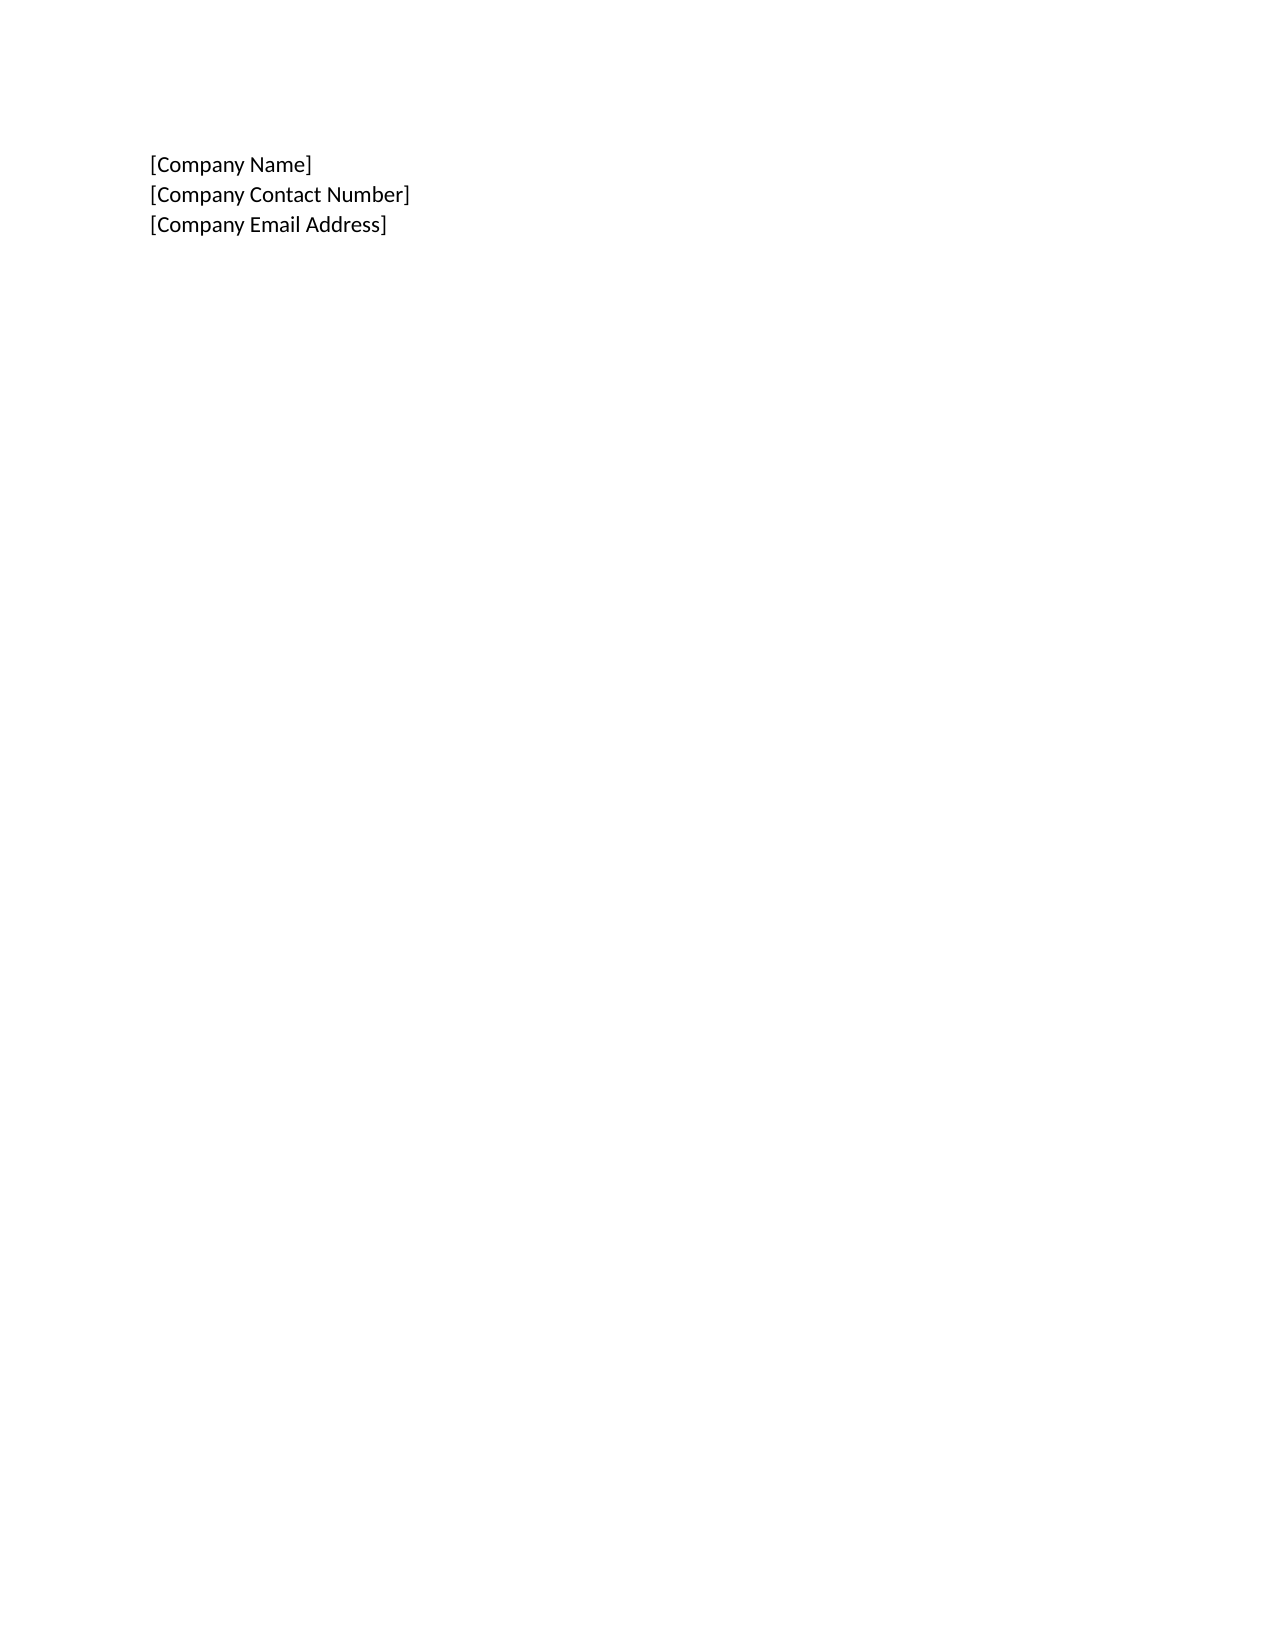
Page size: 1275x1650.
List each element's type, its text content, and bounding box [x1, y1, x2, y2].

text [Company Email Address] [150, 210, 1125, 238]
text [Company Name] [150, 150, 1125, 178]
text [Company Contact Number] [150, 180, 1125, 208]
